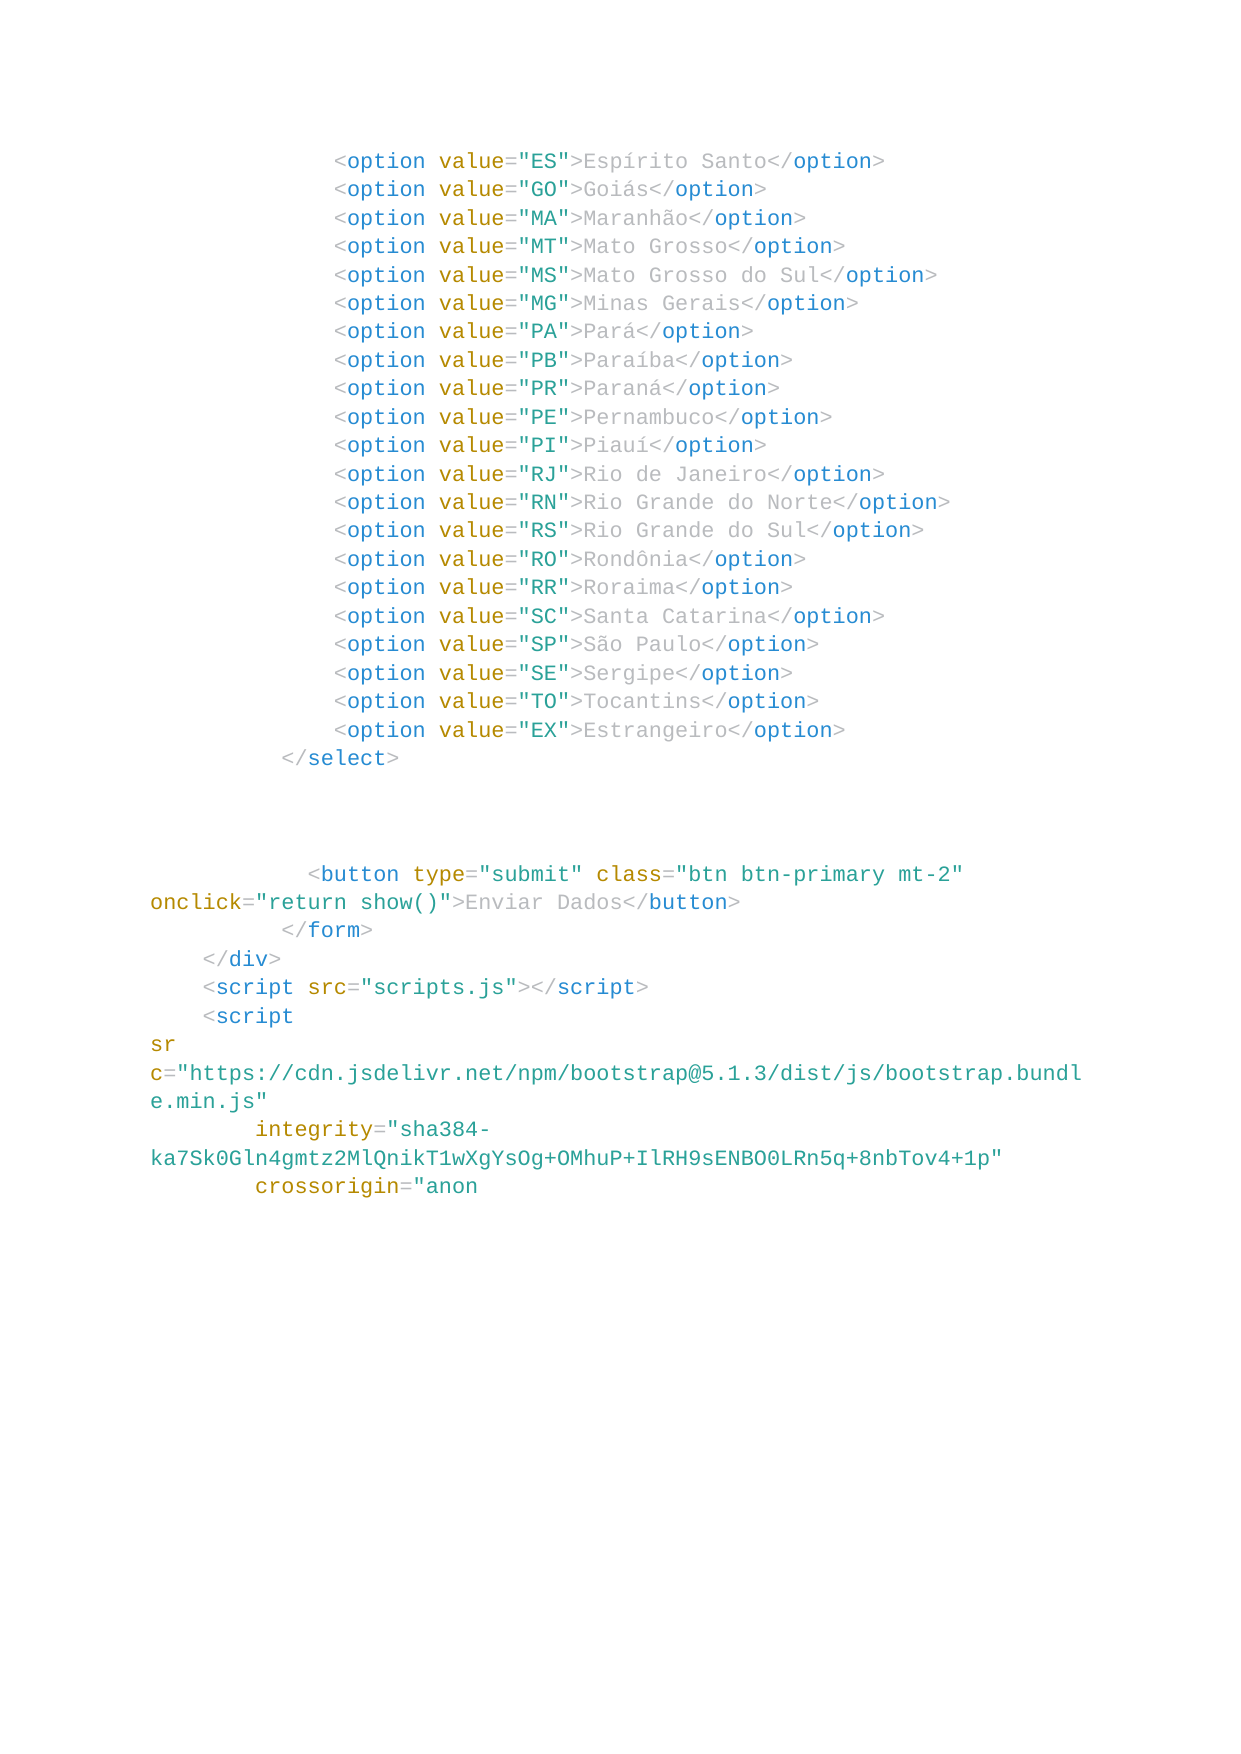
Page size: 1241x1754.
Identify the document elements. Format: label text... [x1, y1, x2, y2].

text <option value="EX">Estrangeiro</option> [150, 719, 1090, 743]
text crossorigin="anon [150, 1176, 1090, 1200]
text </div> [150, 948, 1090, 973]
text <option value="RN">Rio Grande do Norte</option> [150, 491, 1090, 516]
text <option value="SE">Sergipe</option> [150, 662, 1090, 687]
text <option value="RO">Rondônia</option> [150, 548, 1090, 573]
text integrity="sha384-ka7Sk0Gln4gmtz2MlQnikT1wXgYsOg+OMhuP+IlRH9sENBO0LRn5q+8nbTov4+1p" [150, 1119, 1090, 1172]
text </select> [150, 747, 1090, 772]
text <option value="ES">Espírito Santo</option> [150, 150, 1090, 175]
text <option value="PA">Pará</option> [150, 321, 1090, 345]
text <script src="scripts.js"></script> [150, 976, 1090, 1001]
text <option value="PE">Pernambuco</option> [150, 406, 1090, 431]
text <button type="submit" class="btn btn-primary mt-2" onclick="return show()">Enviar Dados</button> [150, 863, 1090, 916]
text <option value="PB">Paraíba</option> [150, 349, 1090, 374]
text <option value="SC">Santa Catarina</option> [150, 605, 1090, 630]
text <script src="https://cdn.jsdelivr.net/npm/bootstrap@5.1.3/dist/js/bootstrap.bundle.min.js" [150, 1005, 1090, 1115]
text <option value="SP">São Paulo</option> [150, 633, 1090, 658]
text <option value="TO">Tocantins</option> [150, 690, 1090, 715]
text <option value="MA">Maranhão</option> [150, 207, 1090, 232]
text <option value="MT">Mato Grosso</option> [150, 235, 1090, 260]
text <option value="PR">Paraná</option> [150, 377, 1090, 402]
text <option value="RJ">Rio de Janeiro</option> [150, 463, 1090, 488]
text </form> [150, 919, 1090, 944]
text <option value="GO">Goiás</option> [150, 178, 1090, 203]
text <option value="PI">Piauí</option> [150, 434, 1090, 459]
text <option value="MS">Mato Grosso do Sul</option> [150, 264, 1090, 288]
text <option value="MG">Minas Gerais</option> [150, 292, 1090, 317]
text <option value="RS">Rio Grande do Sul</option> [150, 520, 1090, 544]
text <option value="RR">Roraima</option> [150, 577, 1090, 601]
